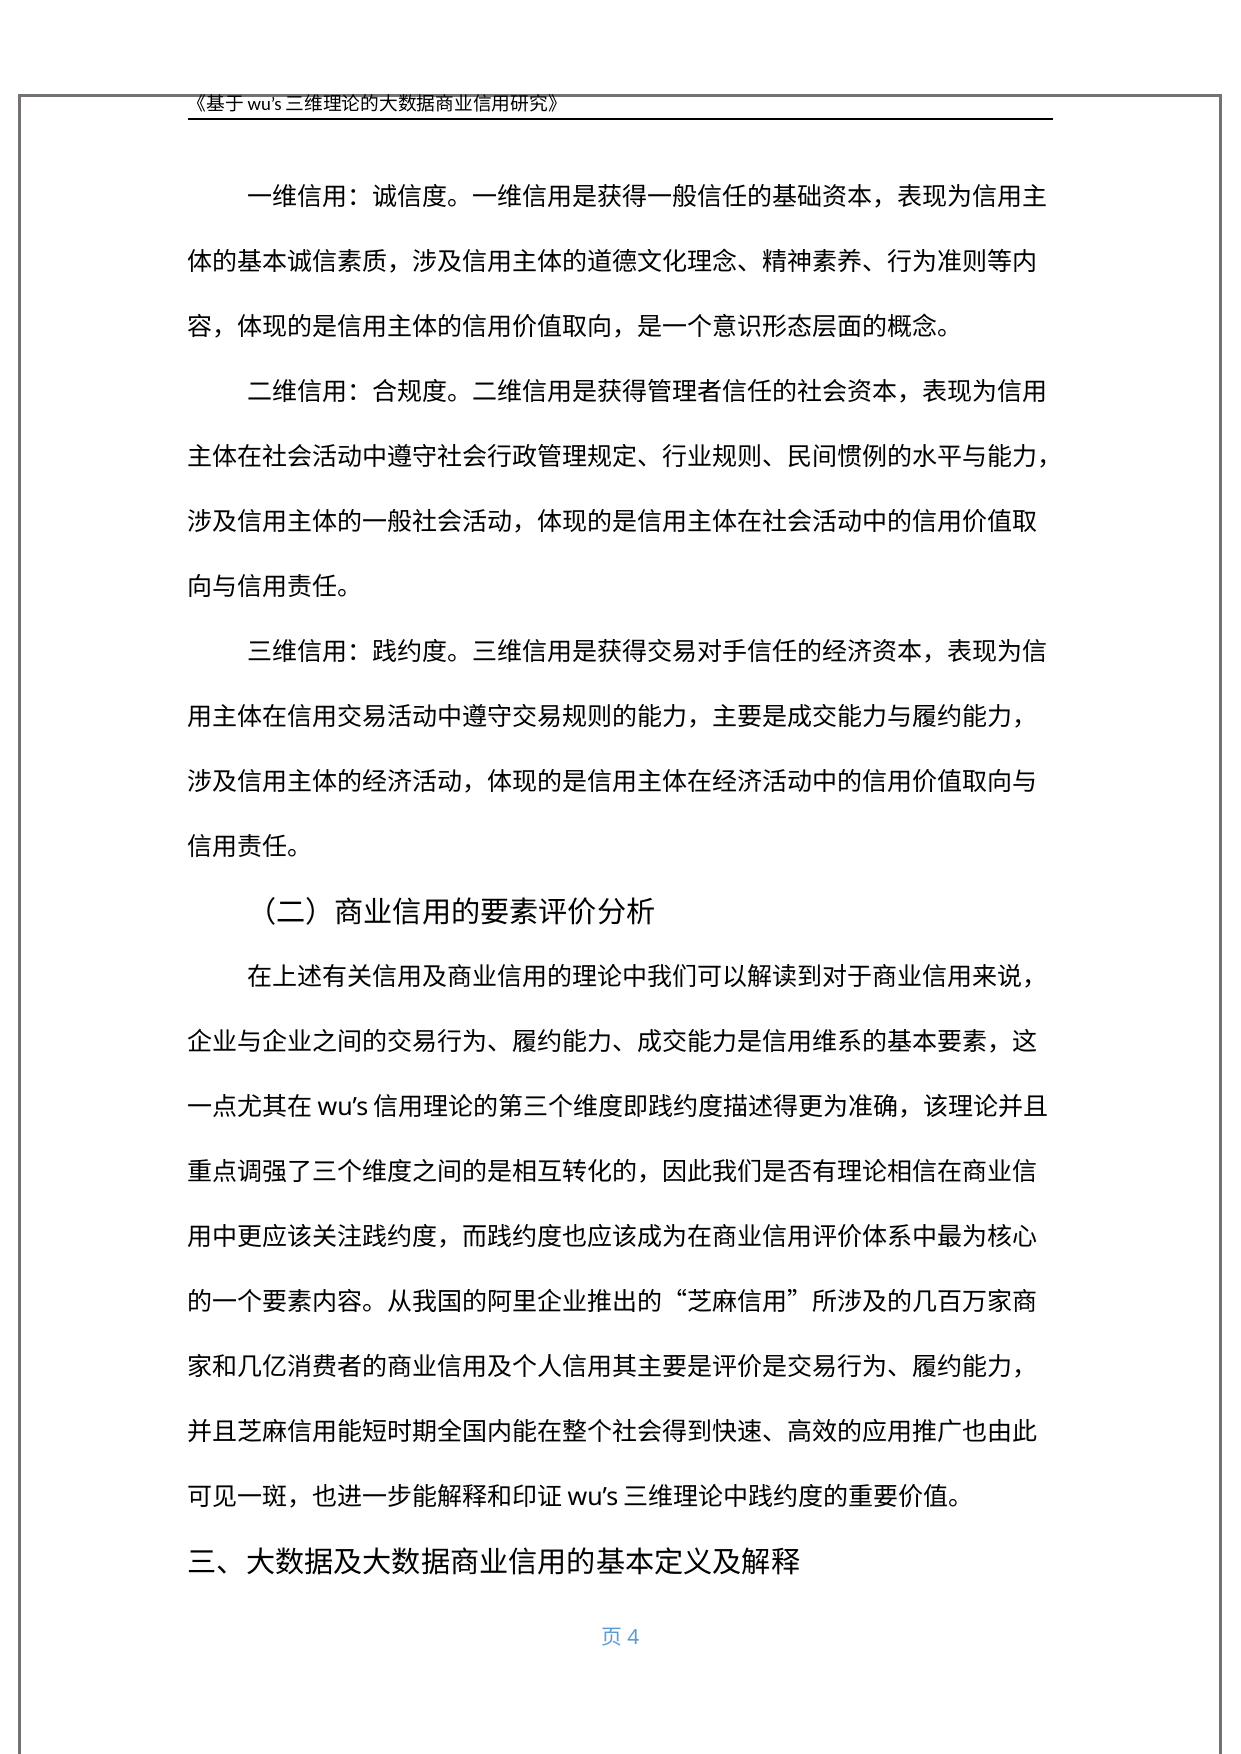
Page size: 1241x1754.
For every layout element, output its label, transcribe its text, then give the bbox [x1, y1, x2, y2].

text 三维信用：践约度。三维信用是获得交易对手信任的经济资本，表现为信用主体在信用交易活动中遵守交易规则的能力，主要是成交能力与履约能力，涉及信用主体的经济活动，体现的是信用主体在经济活动中的信用价值取向与信用责任。 [187, 617, 1053, 877]
text 一维信用：诚信度。一维信用是获得一般信任的基础资本，表现为信用主体的基本诚信素质，涉及信用主体的道德文化理念、精神素养、行为准则等内容，体现的是信用主体的信用价值取向，是一个意识形态层面的概念。 [187, 162, 1053, 357]
text （二）商业信用的要素评价分析 [187, 877, 1053, 942]
text 在上述有关信用及商业信用的理论中我们可以解读到对于商业信用来说，企业与企业之间的交易行为、履约能力、成交能力是信用维系的基本要素，这一点尤其在wu’s信用理论的第三个维度即践约度描述得更为准确，该理论并且重点调强了三个维度之间的是相互转化的，因此我们是否有理论相信在商业信用中更应该关注践约度，而践约度也应该成为在商业信用评价体系中最为核心的一个要素内容。从我国的阿里企业推出的“芝麻信用”所涉及的几百万家商家和几亿消费者的商业信用及个人信用其主要是评价是交易行为、履约能力，并且芝麻信用能短时期全国内能在整个社会得到快速、高效的应用推广也由此可见一斑，也进一步能解释和印证wu’s三维理论中践约度的重要价值。 [187, 942, 1053, 1527]
text 二维信用：合规度。二维信用是获得管理者信任的社会资本，表现为信用主体在社会活动中遵守社会行政管理规定、行业规则、民间惯例的水平与能力，涉及信用主体的一般社会活动，体现的是信用主体在社会活动中的信用价值取向与信用责任。 [187, 357, 1053, 617]
text 三、大数据及大数据商业信用的基本定义及解释 [187, 1527, 1053, 1592]
